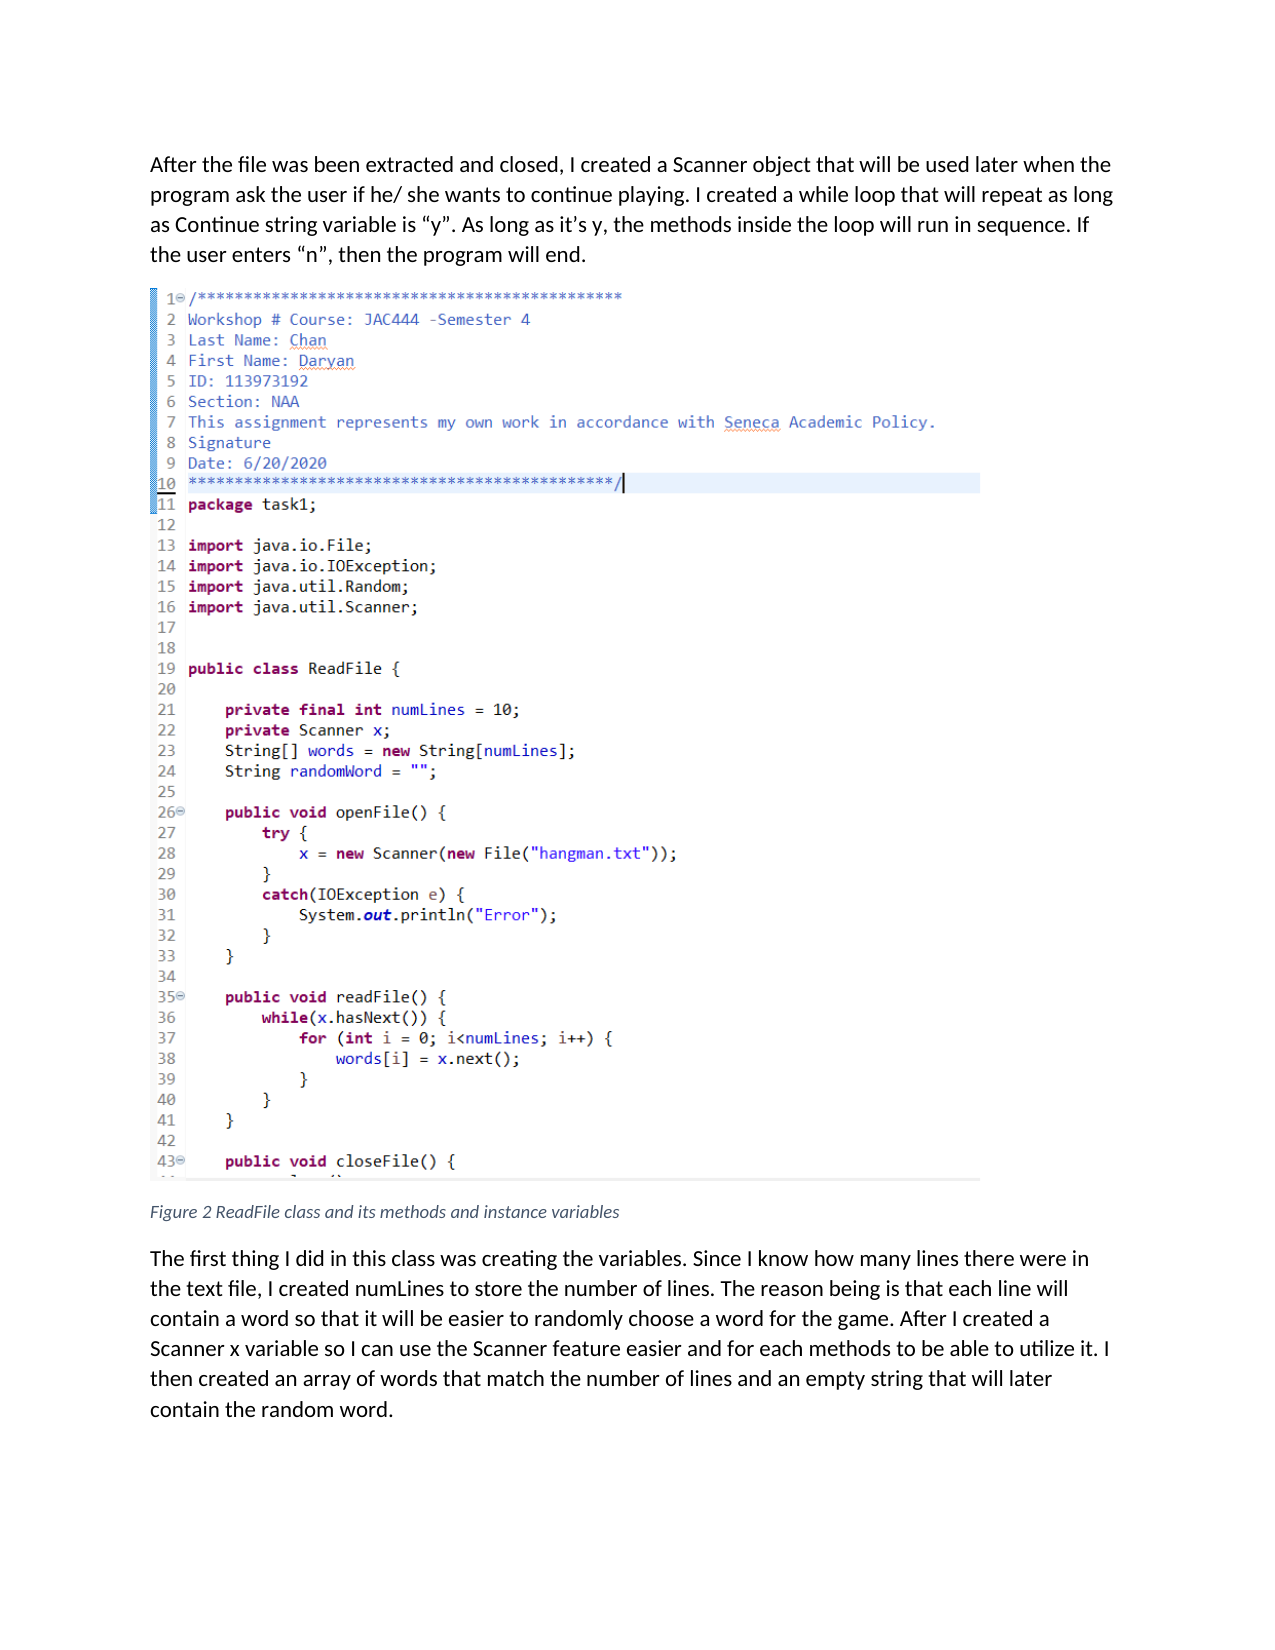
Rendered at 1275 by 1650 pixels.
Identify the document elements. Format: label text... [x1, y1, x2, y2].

text The first thing I did in this class was creating the variables. Since I know how many lines there were in the text file, I created numLines to store the number of lines. The reason being is that each line will contain a word so that it will be easier to randomly choose a word for the game. After I created a Scanner x variable so I can use the Scanner feature easier and for each methods to be able to utilize it. I then created an array of words that match the number of lines and an empty string that will later contain the random word. [150, 1244, 1125, 1423]
picture [150, 287, 980, 1181]
text After the file was been extracted and closed, I created a Scanner object that will be used later when the program ask the user if he/ she wants to continue playing. I created a while loop that will repeat as long as Continue string variable is “y”. As long as it’s y, the methods inside the loop will run in sequence. If the user enters “n”, then the program will end. [150, 150, 1125, 269]
